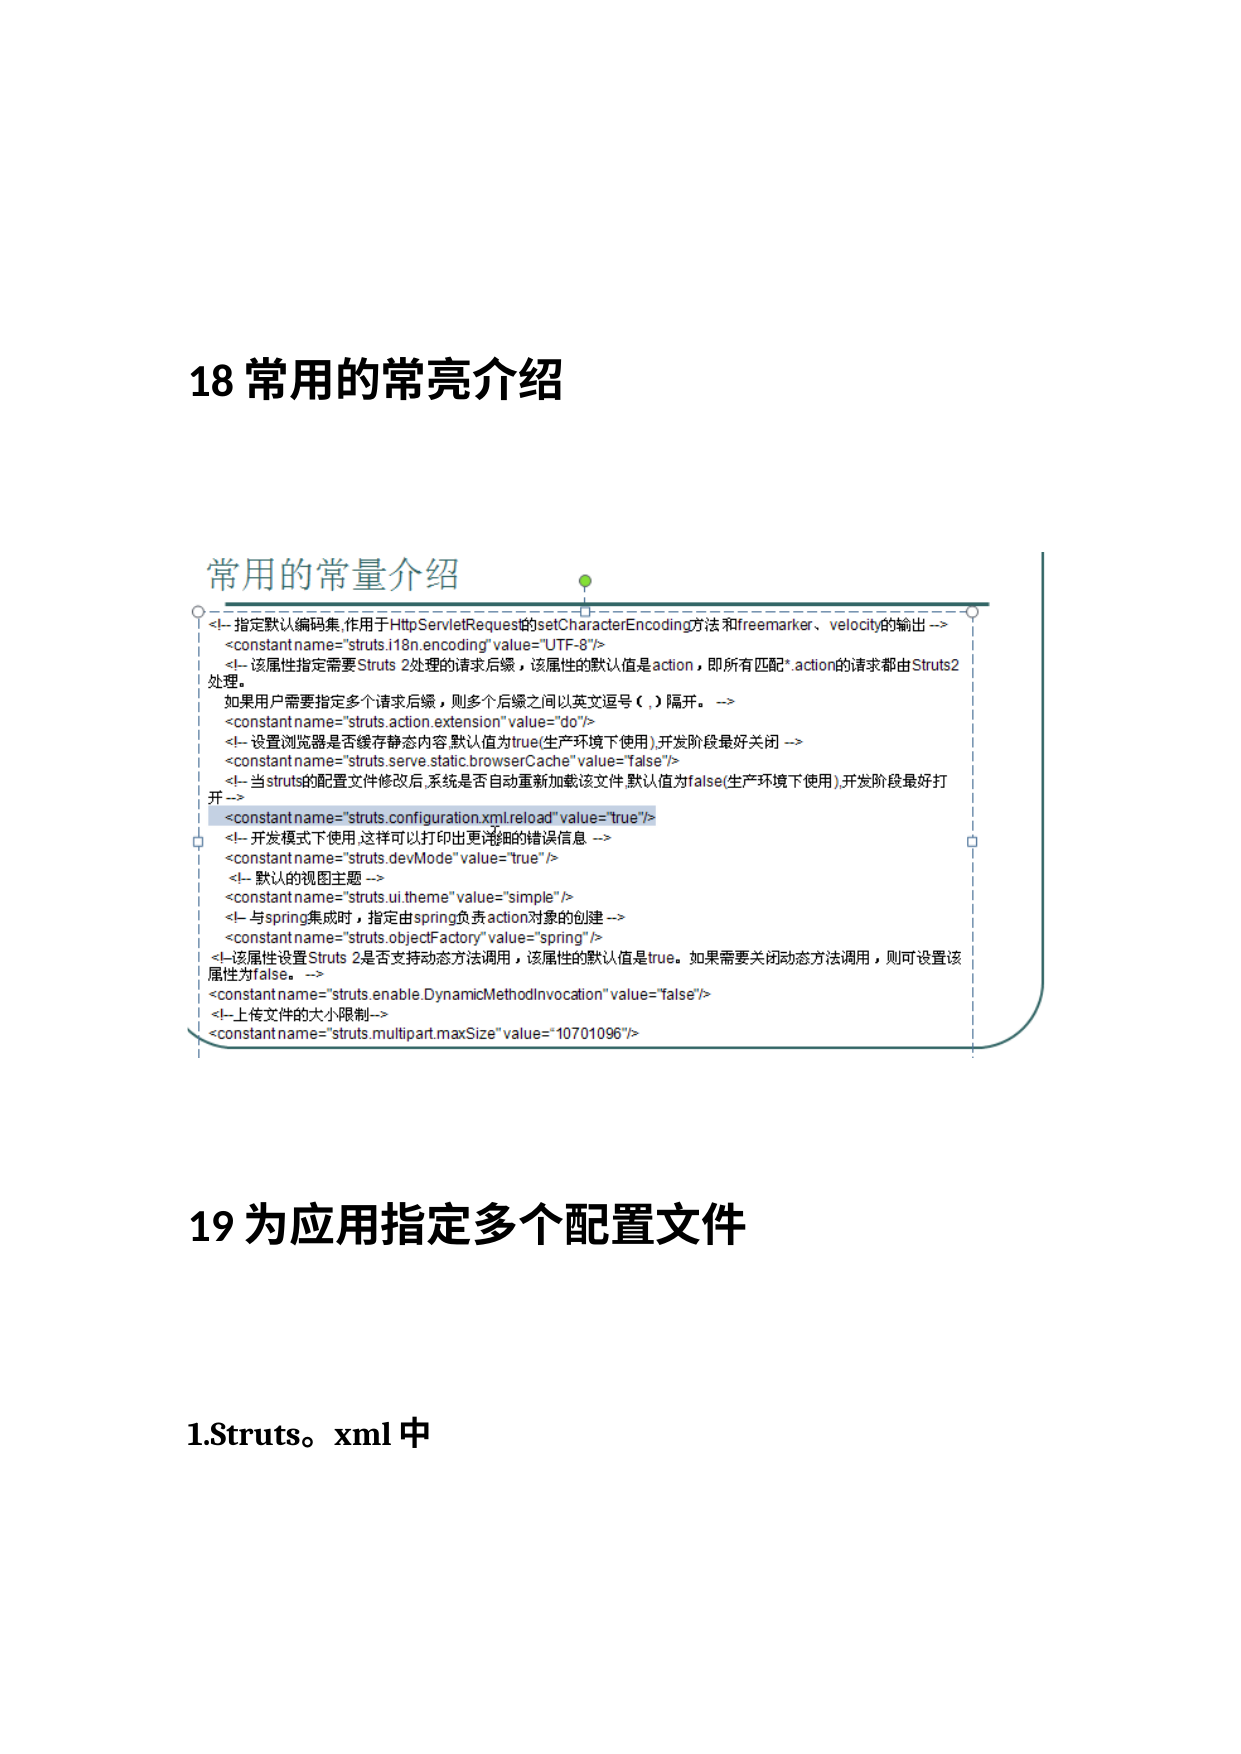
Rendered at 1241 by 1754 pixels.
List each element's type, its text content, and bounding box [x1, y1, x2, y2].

picture [187, 552, 1053, 1058]
subtitle 18常用的常亮介绍 [187, 327, 1053, 425]
subtitle 1.Struts。xml中 [187, 1399, 1053, 1464]
subtitle 19为应用指定多个配置文件 [187, 1173, 1053, 1271]
